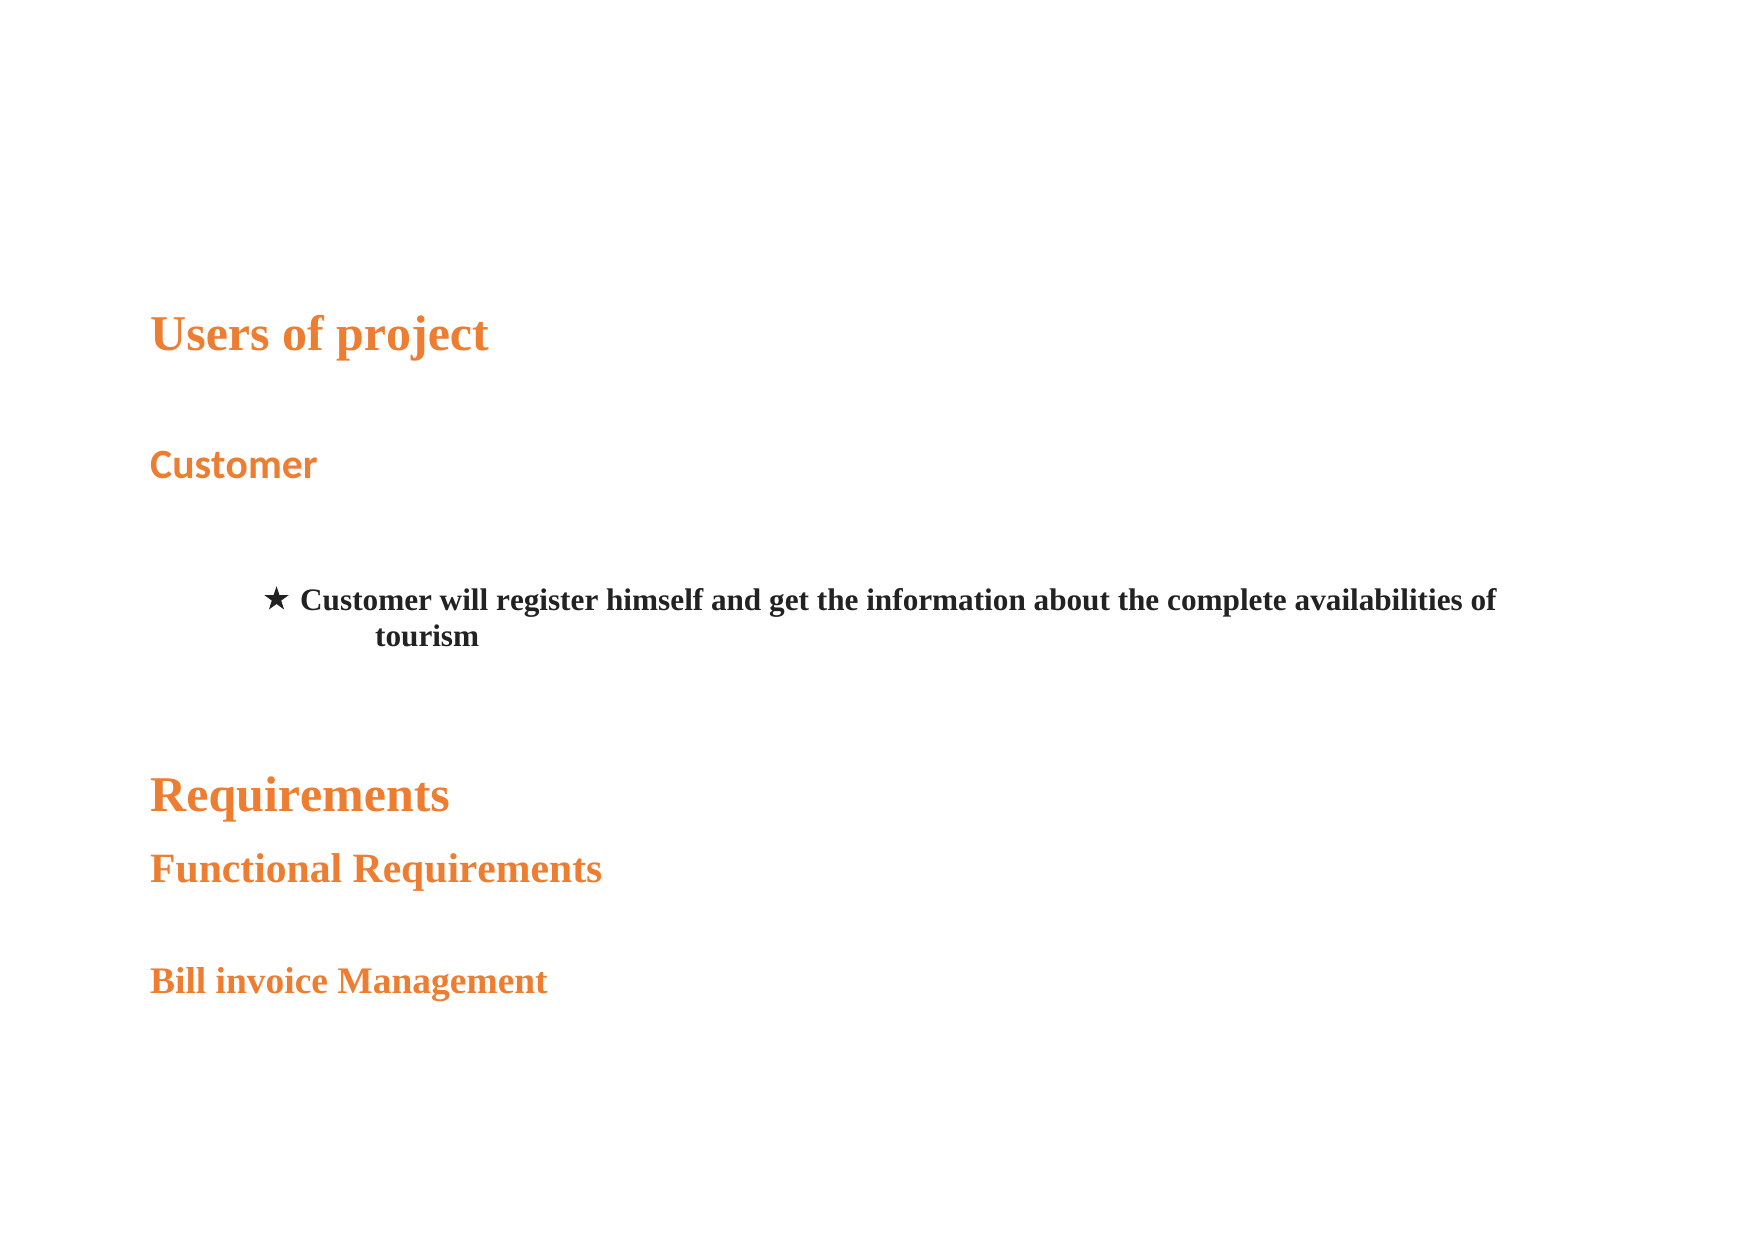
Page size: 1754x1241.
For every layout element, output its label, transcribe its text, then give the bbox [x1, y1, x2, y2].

text Functional Requirements [150, 844, 1604, 892]
text Bill invoice Management [150, 959, 1604, 1002]
text Users of project [150, 304, 1604, 362]
text Customer [150, 438, 1604, 489]
text Requirements [150, 765, 1604, 822]
list Customer will register himself and get the information about the complete availabilities of tourism [262, 581, 1604, 653]
